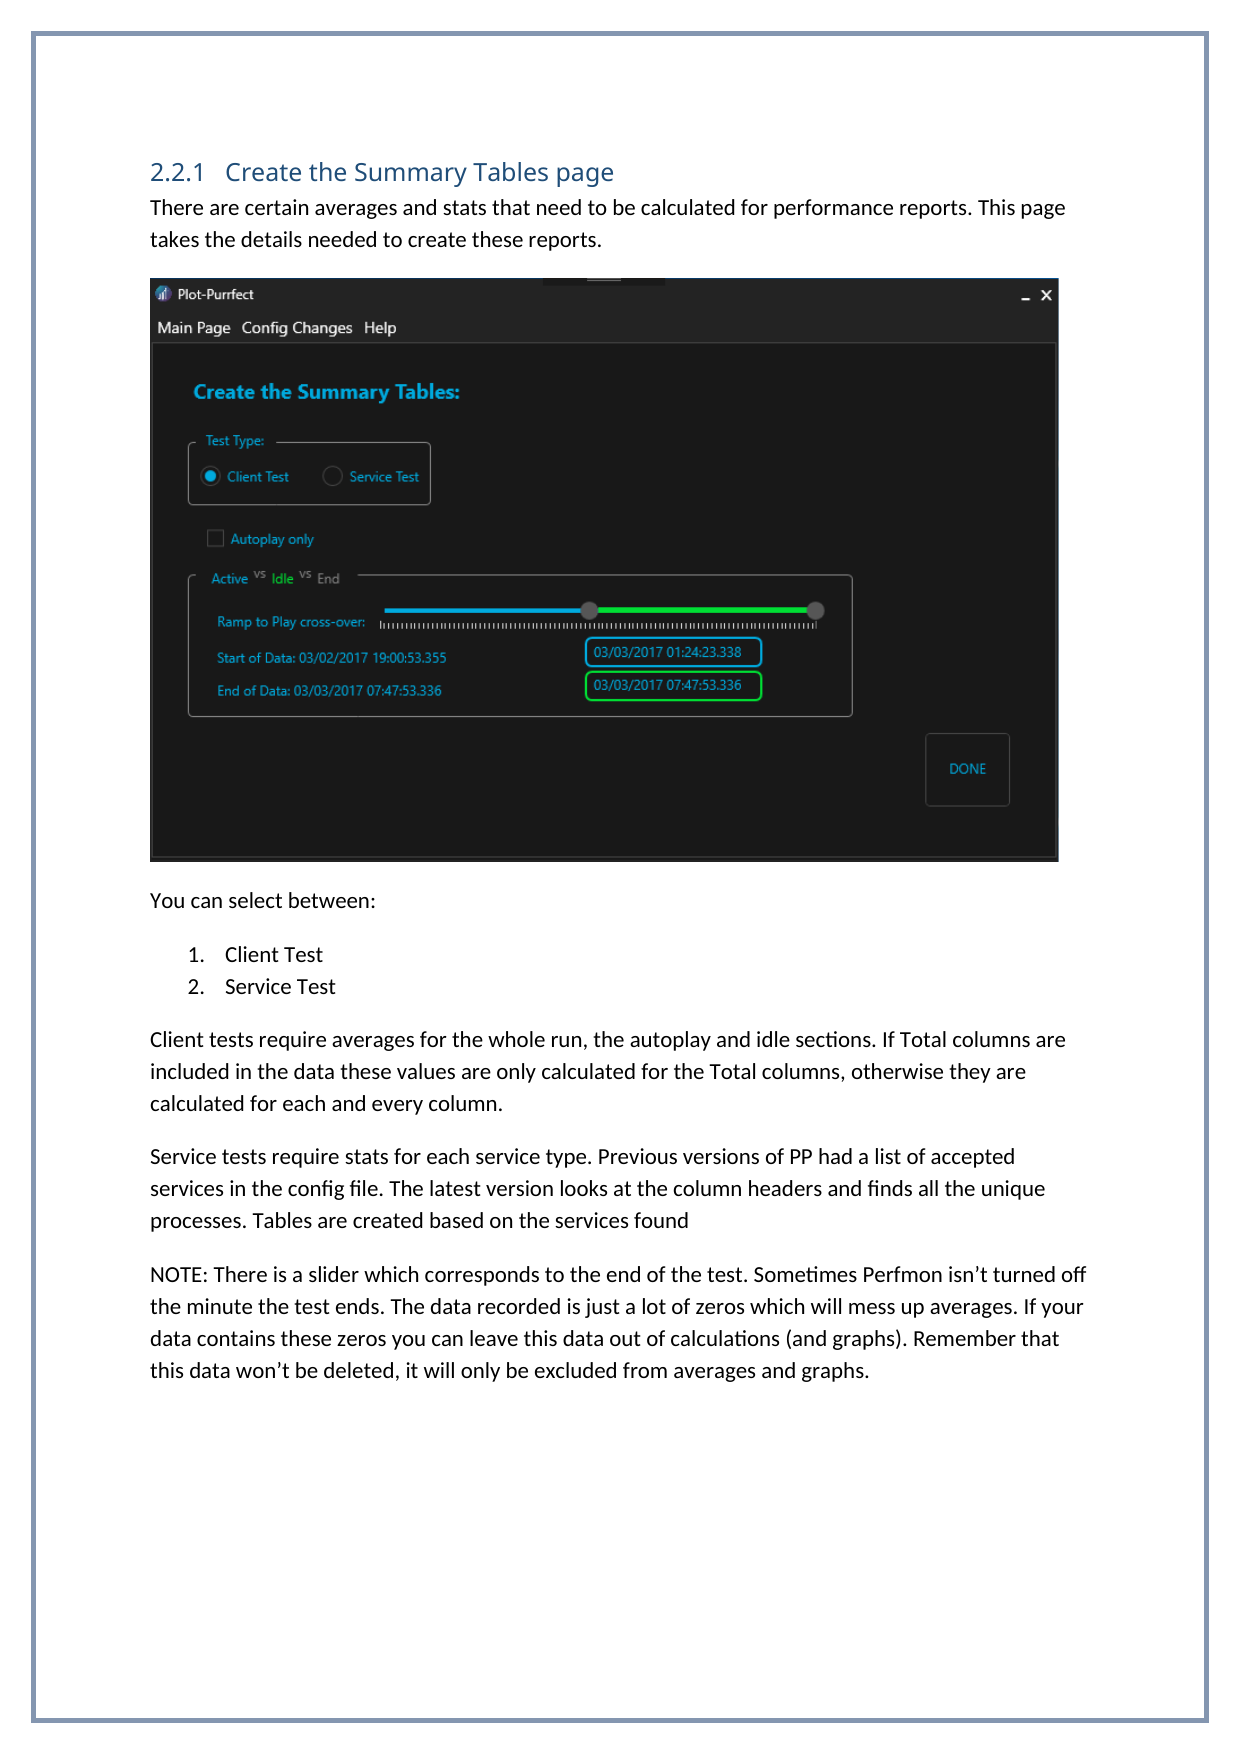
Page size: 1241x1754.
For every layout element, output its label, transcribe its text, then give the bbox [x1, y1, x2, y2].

text Client tests require averages for the whole run, the autoplay and idle sections. If Total columns are included in the data these values are only calculated for the Total columns, otherwise they are calculated for each and every column. [150, 1025, 1090, 1117]
list Client Test [187, 940, 1090, 968]
text NOTE: There is a slider which corresponds to the end of the test. Sometimes Perfmon isn’t turned off the minute the test ends. The data recorded is just a lot of zeros which will mess up averages. If your data contains these zeros you can leave this data out of calculations (and graphs). Remember that this data won’t be deleted, it will only be excluded from averages and graphs. [150, 1260, 1090, 1384]
text Service tests require stats for each service type. Previous versions of PP had a list of accepted services in the config file. The latest version looks at the column headers and finds all the unique processes. Tables are created based on the services found [150, 1142, 1090, 1235]
list Service Test [187, 972, 1090, 1000]
text You can select between: [150, 887, 1090, 915]
picture [150, 278, 1059, 862]
text There are certain averages and stats that need to be calculated for performance reports. This page takes the details needed to create these reports. [150, 193, 1090, 253]
subtitle Create the Summary Tables page [150, 154, 1090, 188]
